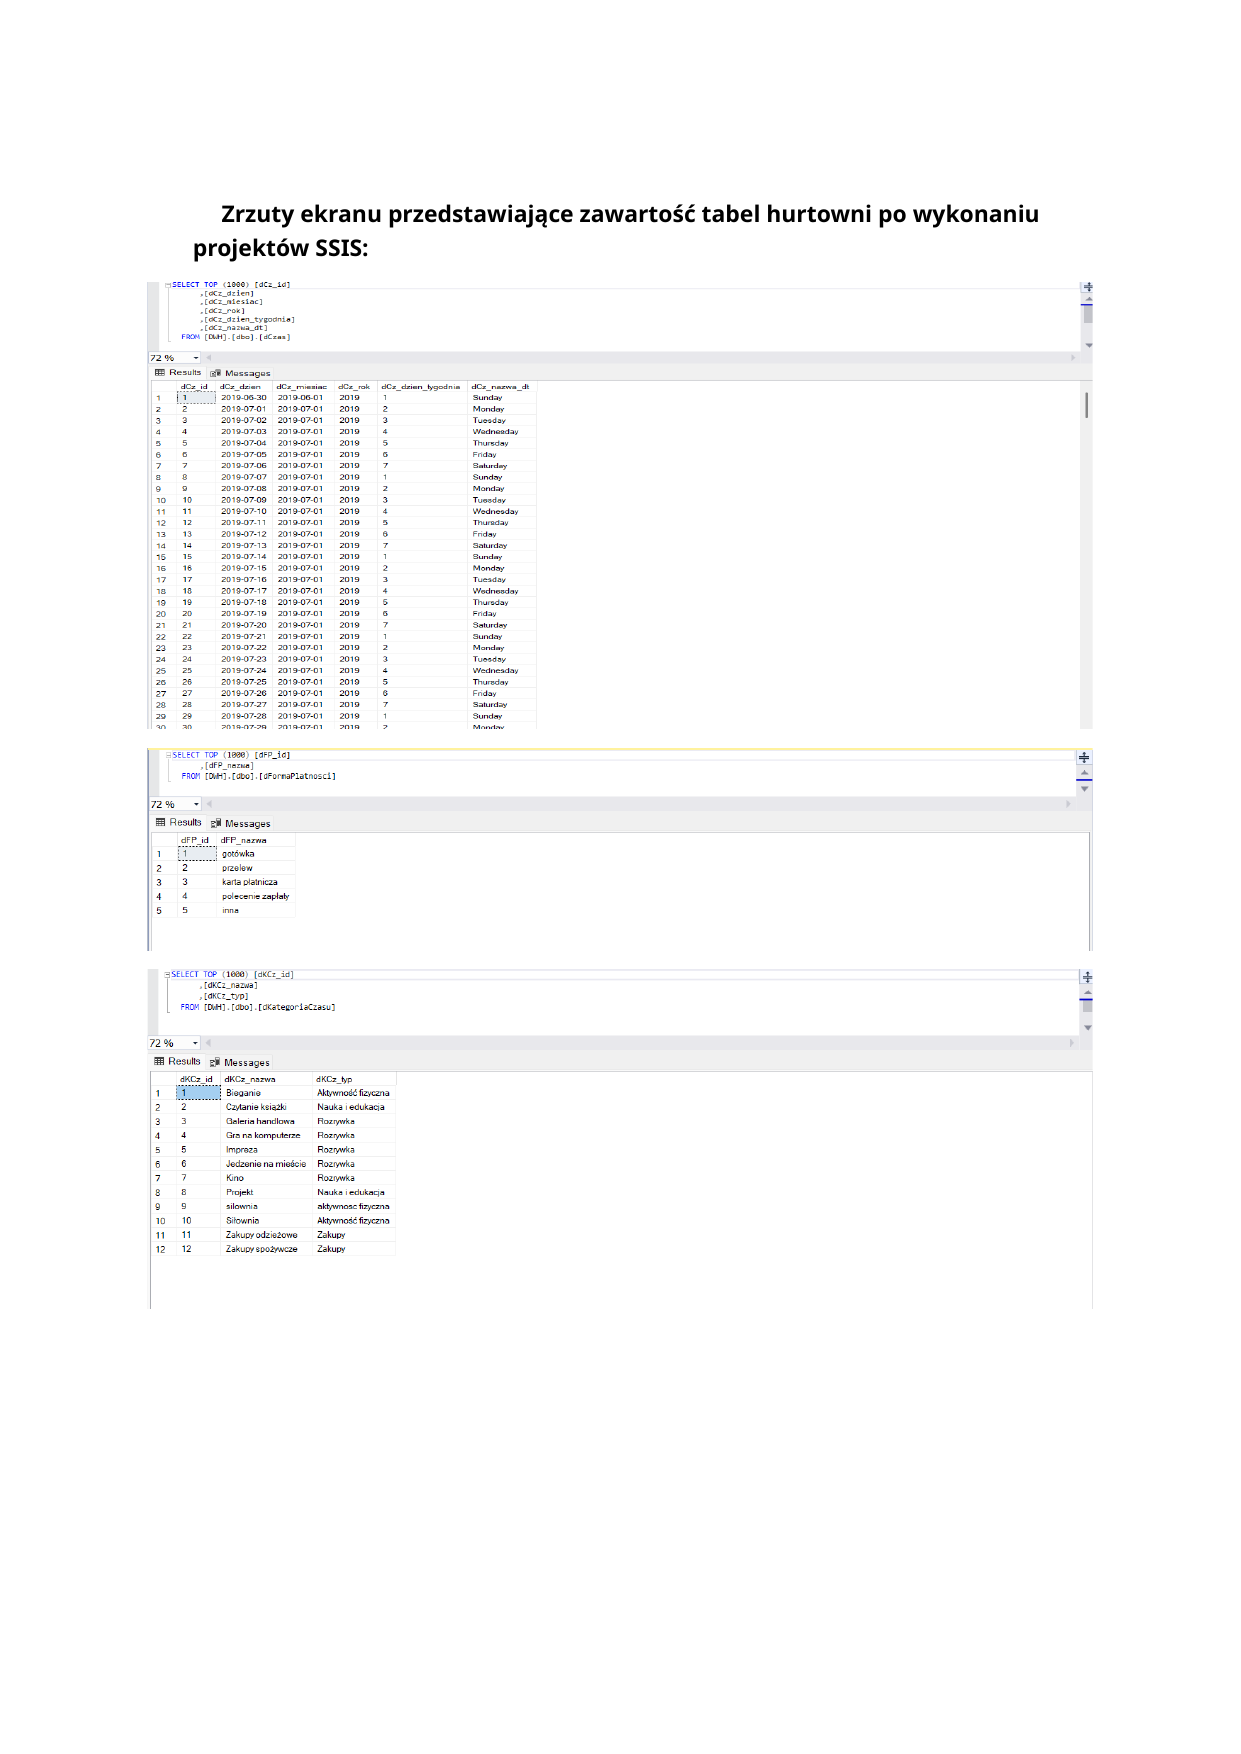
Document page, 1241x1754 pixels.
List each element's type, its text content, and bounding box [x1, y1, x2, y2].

text Zrzuty ekranu przedstawiające zawartość tabel hurtowni po wykonaniu projektów SSIS: [193, 198, 1093, 263]
picture [147, 748, 1093, 951]
picture [147, 969, 1093, 1309]
picture [147, 282, 1093, 729]
